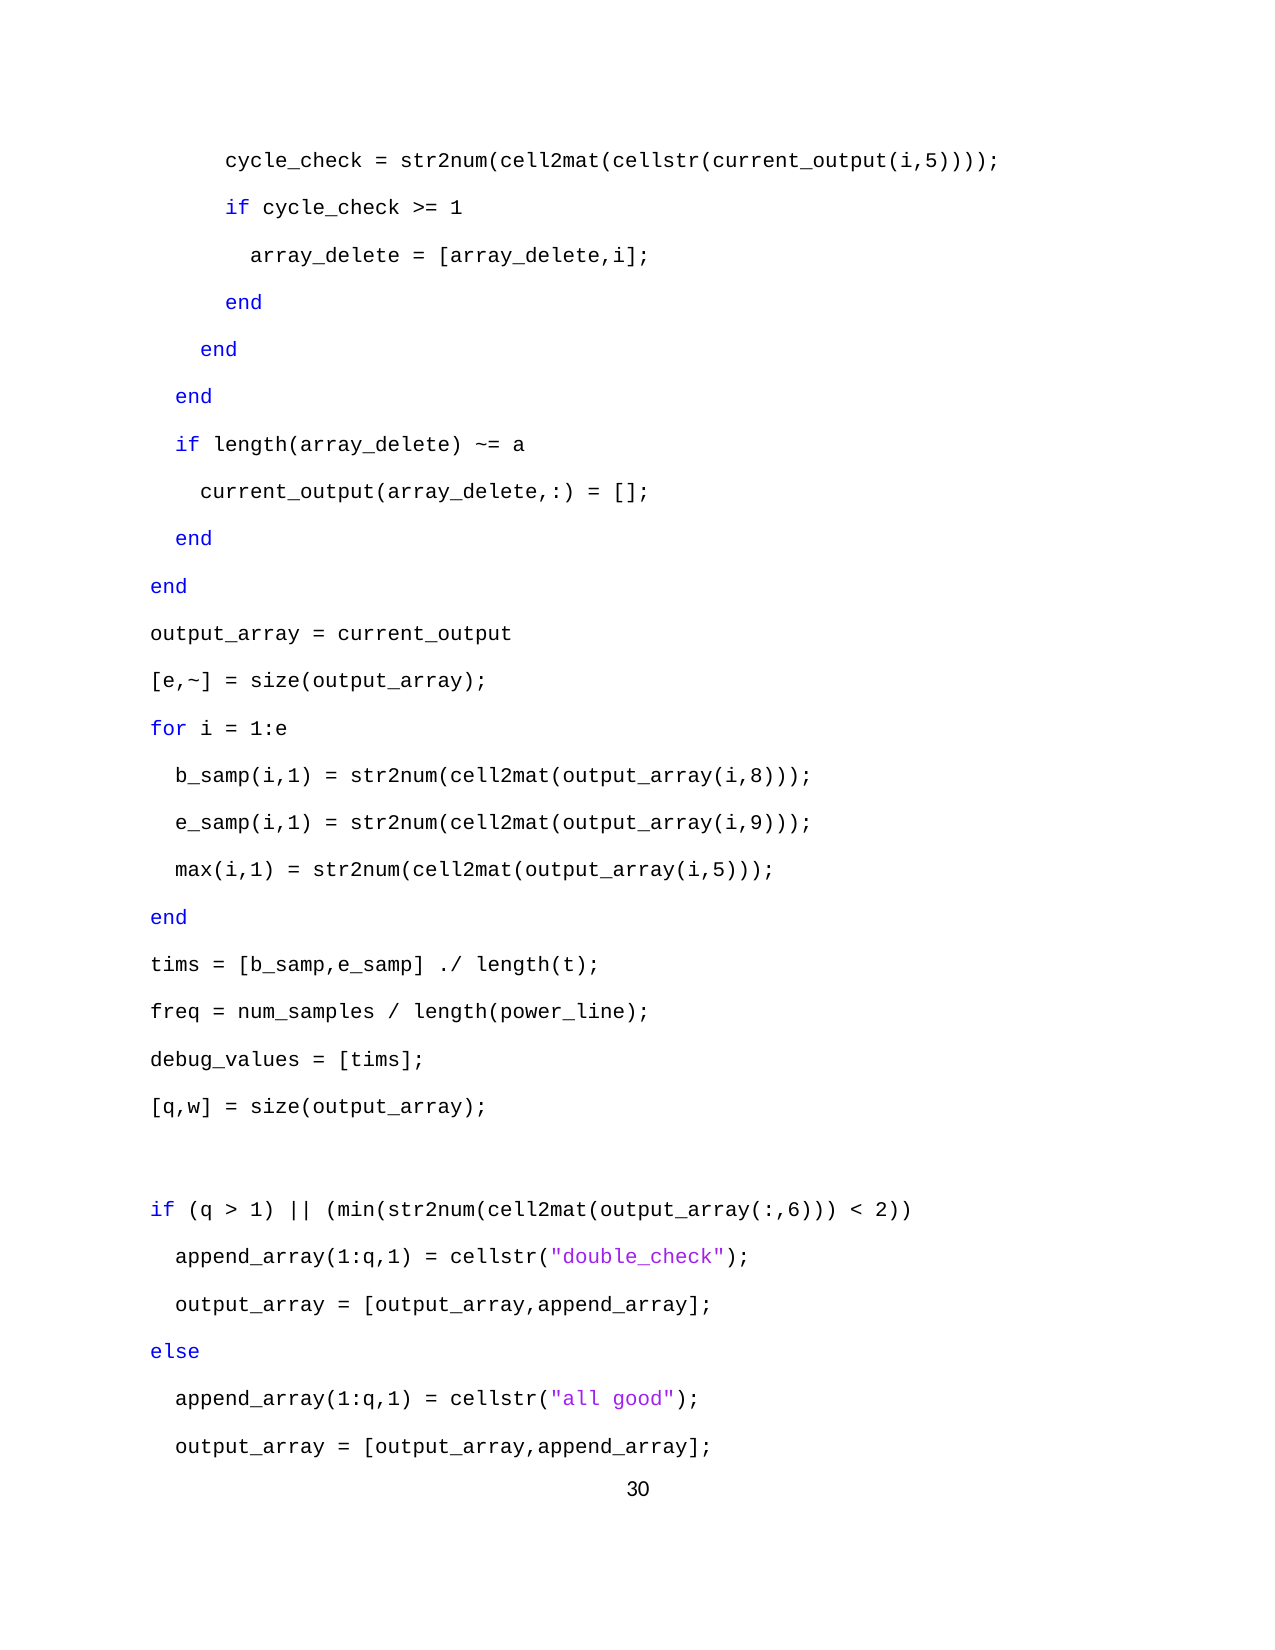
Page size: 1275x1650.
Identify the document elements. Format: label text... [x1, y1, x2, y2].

text max(i,1) = str2num(cell2mat(output_array(i,5))); [150, 859, 1125, 883]
text output_array = current_output [150, 623, 1125, 647]
text end [150, 292, 1125, 316]
text else [150, 1341, 1125, 1365]
text for i = 1:e [150, 717, 1125, 741]
text append_array(1:q,1) = cellstr("double_check"); [150, 1246, 1125, 1270]
text if cycle_check >= 1 [150, 197, 1125, 221]
text cycle_check = str2num(cell2mat(cellstr(current_output(i,5)))); [150, 150, 1125, 174]
text tims = [b_samp,e_samp] ./ length(t); [150, 954, 1125, 978]
text b_samp(i,1) = str2num(cell2mat(output_array(i,8))); [150, 765, 1125, 788]
text debug_values = [tims]; [150, 1048, 1125, 1072]
text end [150, 907, 1125, 930]
text array_delete = [array_delete,i]; [150, 244, 1125, 268]
text [q,w] = size(output_array); [150, 1096, 1125, 1119]
text append_array(1:q,1) = cellstr("all good"); [150, 1388, 1125, 1412]
text end [150, 576, 1125, 599]
text output_array = [output_array,append_array]; [150, 1294, 1125, 1317]
text [e,~] = size(output_array); [150, 670, 1125, 694]
text current_output(array_delete,:) = []; [150, 481, 1125, 505]
text end [150, 386, 1125, 410]
text end [150, 528, 1125, 552]
text if length(array_delete) ~= a [150, 434, 1125, 457]
text freq = num_samples / length(power_line); [150, 1001, 1125, 1025]
text e_samp(i,1) = str2num(cell2mat(output_array(i,9))); [150, 812, 1125, 836]
text output_array = [output_array,append_array]; [150, 1436, 1125, 1459]
text if (q > 1) || (min(str2num(cell2mat(output_array(:,6))) < 2)) [150, 1199, 1125, 1223]
text end [150, 339, 1125, 363]
